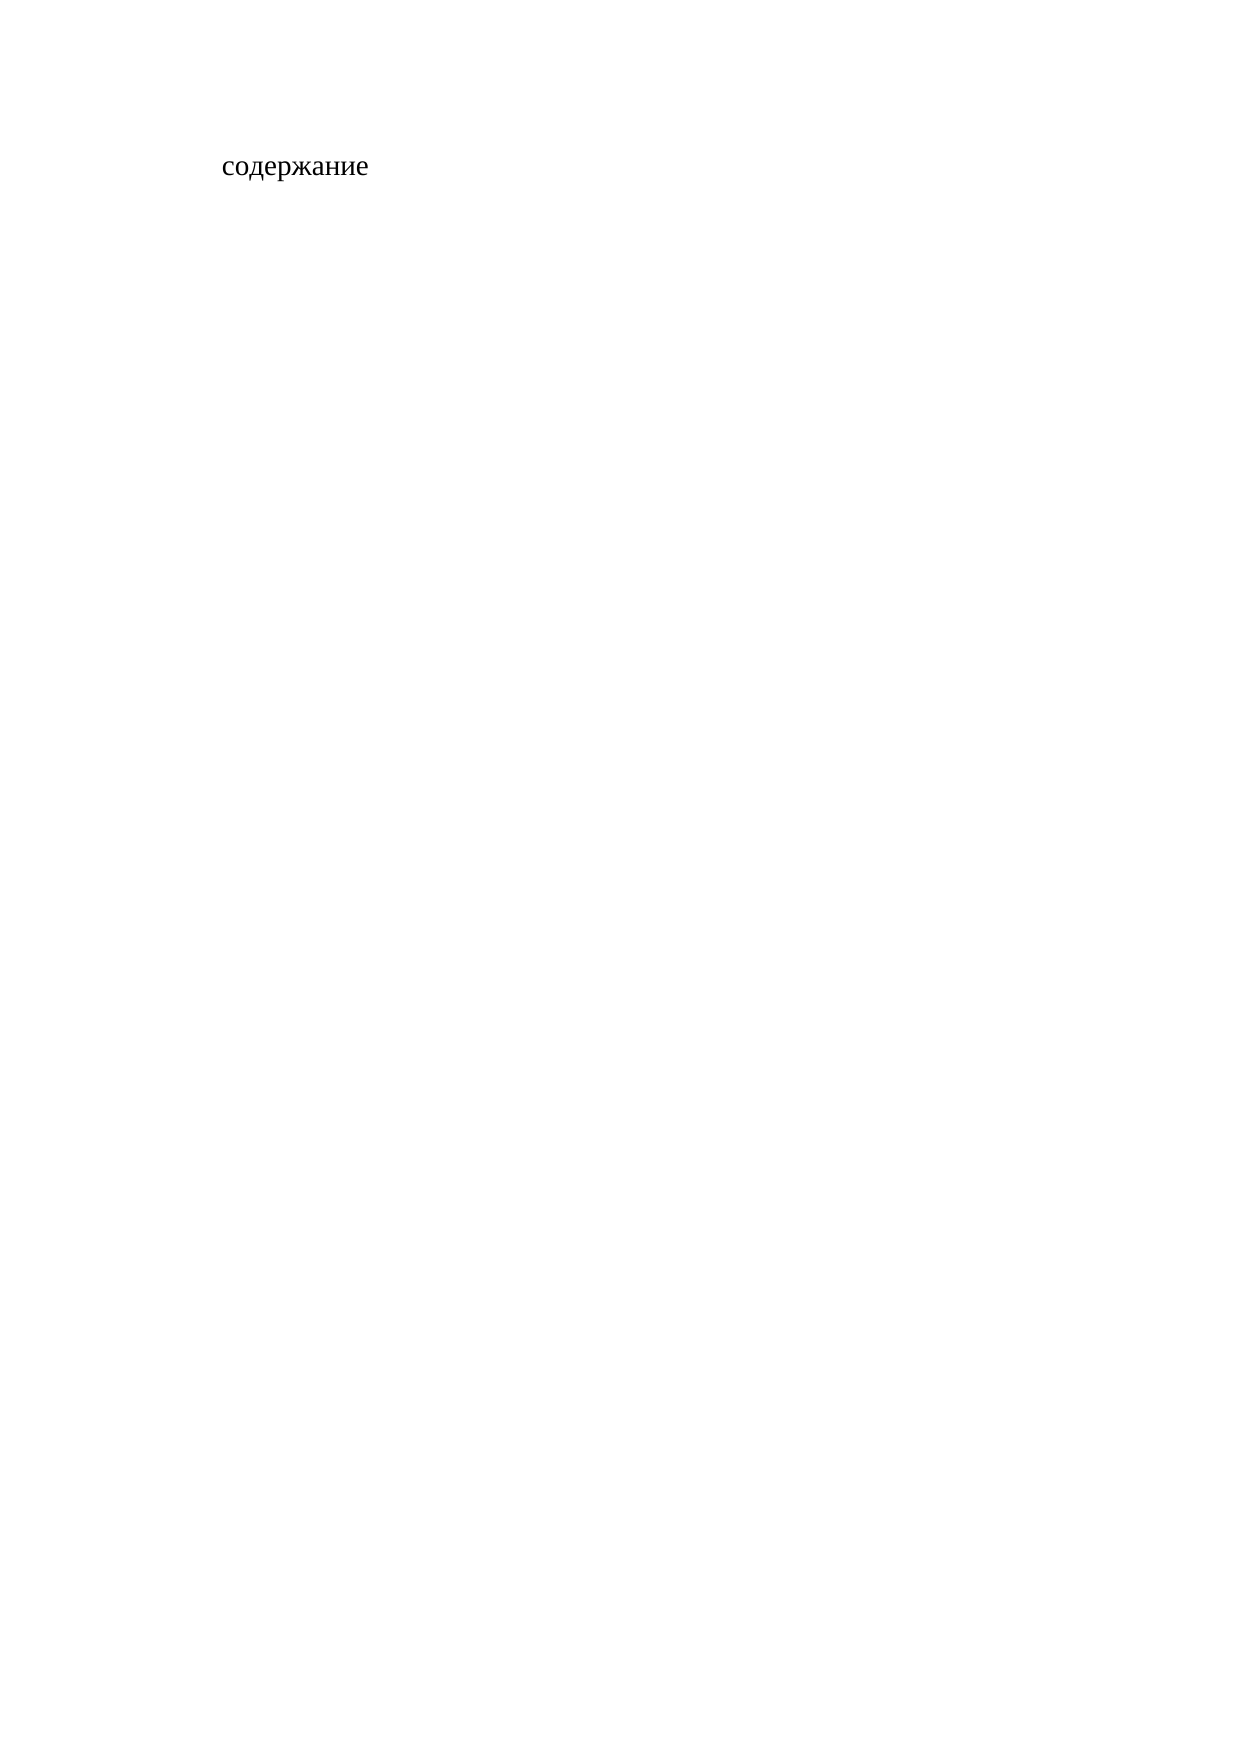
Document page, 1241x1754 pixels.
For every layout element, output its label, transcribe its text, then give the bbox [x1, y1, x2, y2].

text содержание [148, 148, 1152, 181]
